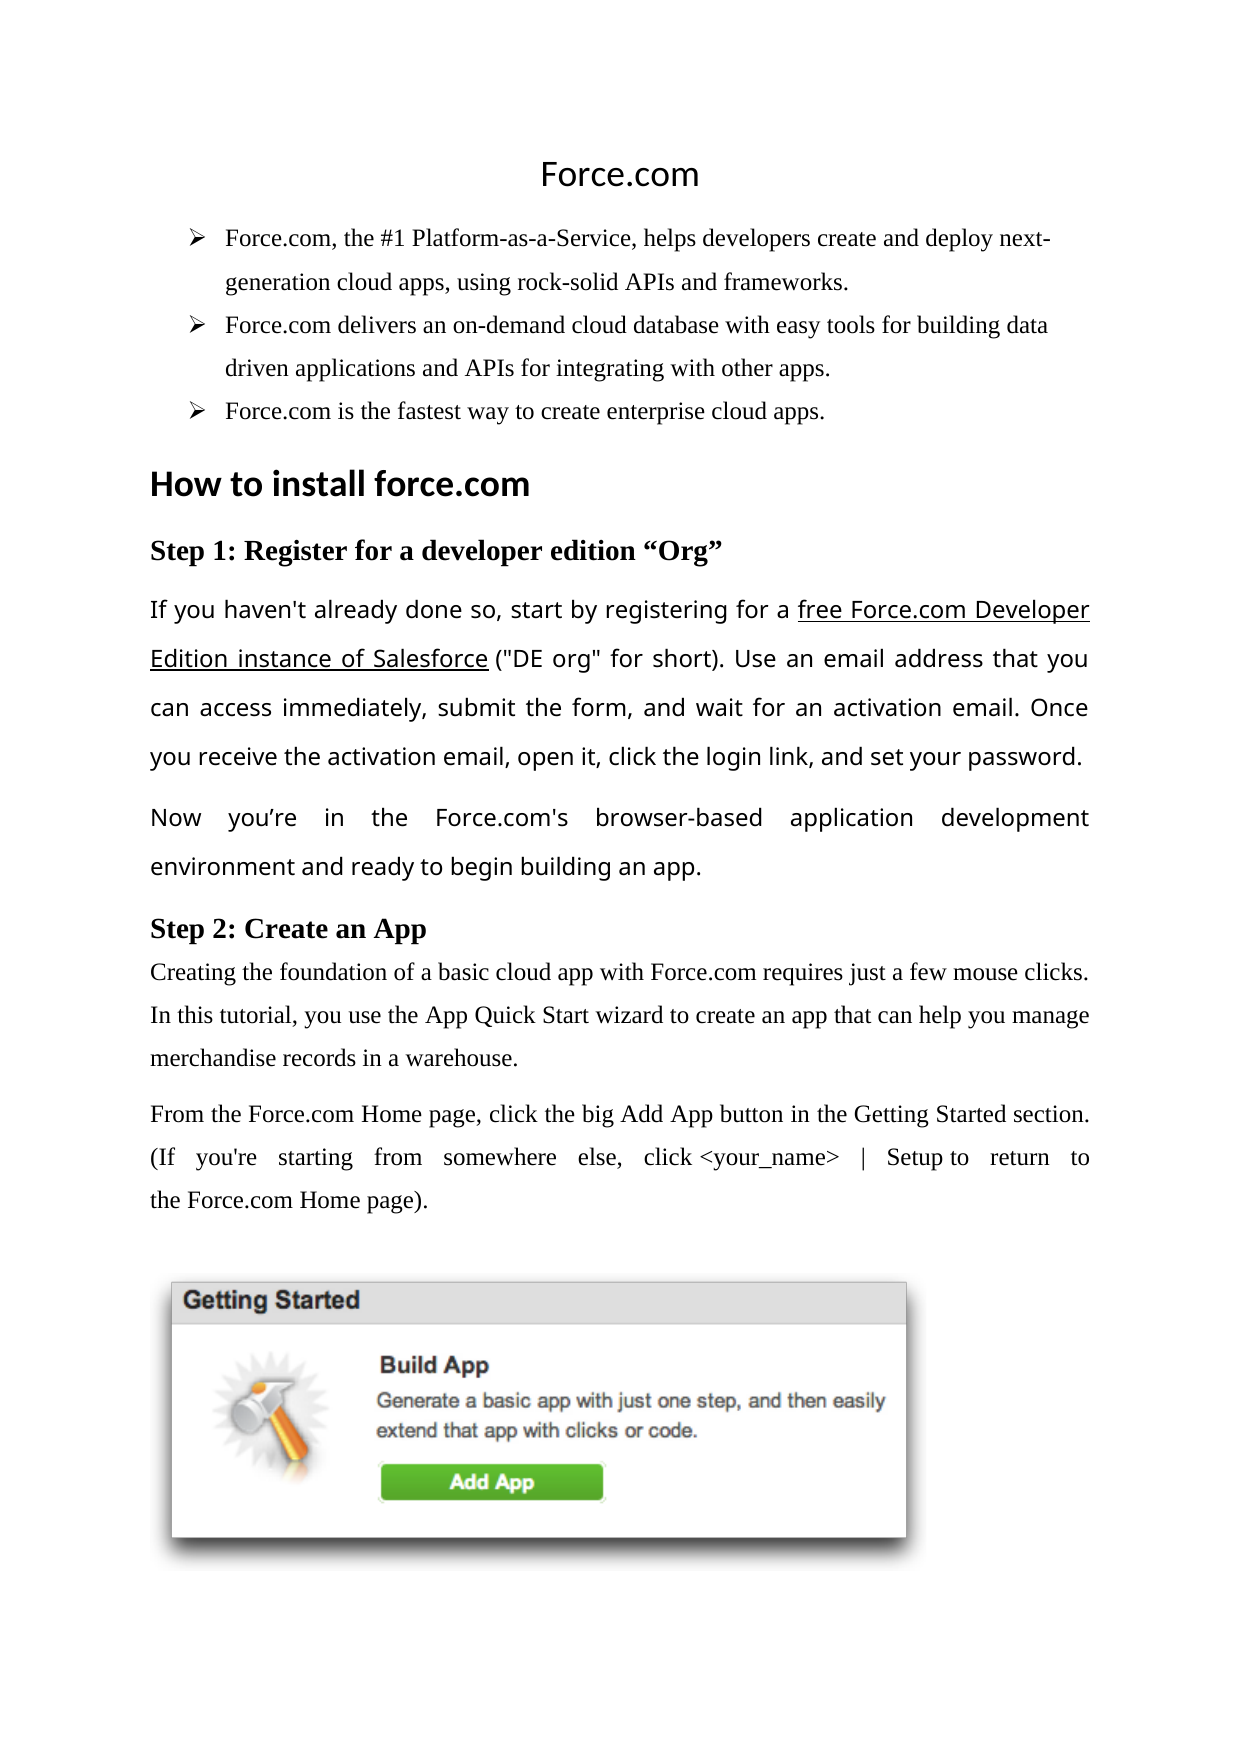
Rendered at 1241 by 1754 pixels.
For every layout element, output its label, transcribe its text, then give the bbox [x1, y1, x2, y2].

text If you haven't already done so, start by registering for a free Force.com Developer Edition instance of Salesforce ("DE org" for short). Use an email address that you can access immediately, submit the form, and wait for an activation email. Once you receive the activation email, open it, click the login link, and set your password. [150, 593, 1090, 772]
list Force.com delivers an on-demand cloud database with easy tools for building data driven applications and APIs for integrating with other apps. [187, 310, 1090, 382]
text Creating the foundation of a basic cloud app with Force.com requires just a few mouse clicks. In this tutorial, you use the App Quick Start wizard to create an app that can help you manage merchandise records in a warehouse. [150, 957, 1090, 1072]
list Force.com, the #1 Platform-as-a-Service, helps developers create and deploy next-generation cloud apps, using rock-solid APIs and frameworks. [187, 223, 1090, 295]
text From the Force.com Home page, click the big Add App button in the Getting Started section. (If you're starting from somewhere else, click <your_name> | Setup to return to the Force.com Home page). [150, 1099, 1090, 1214]
text Step 2: Create an App [150, 911, 1090, 944]
text Force.com [150, 150, 1090, 196]
text Step 1: Register for a developer edition “Org” [150, 533, 1090, 567]
picture [150, 1273, 927, 1571]
list Force.com is the fastest way to create enterprise cloud apps. [187, 396, 1090, 425]
text How to install force.com [150, 460, 1090, 506]
text Now you’re in the Force.com's browser-based application development environment and ready to begin building an app. [150, 801, 1090, 882]
